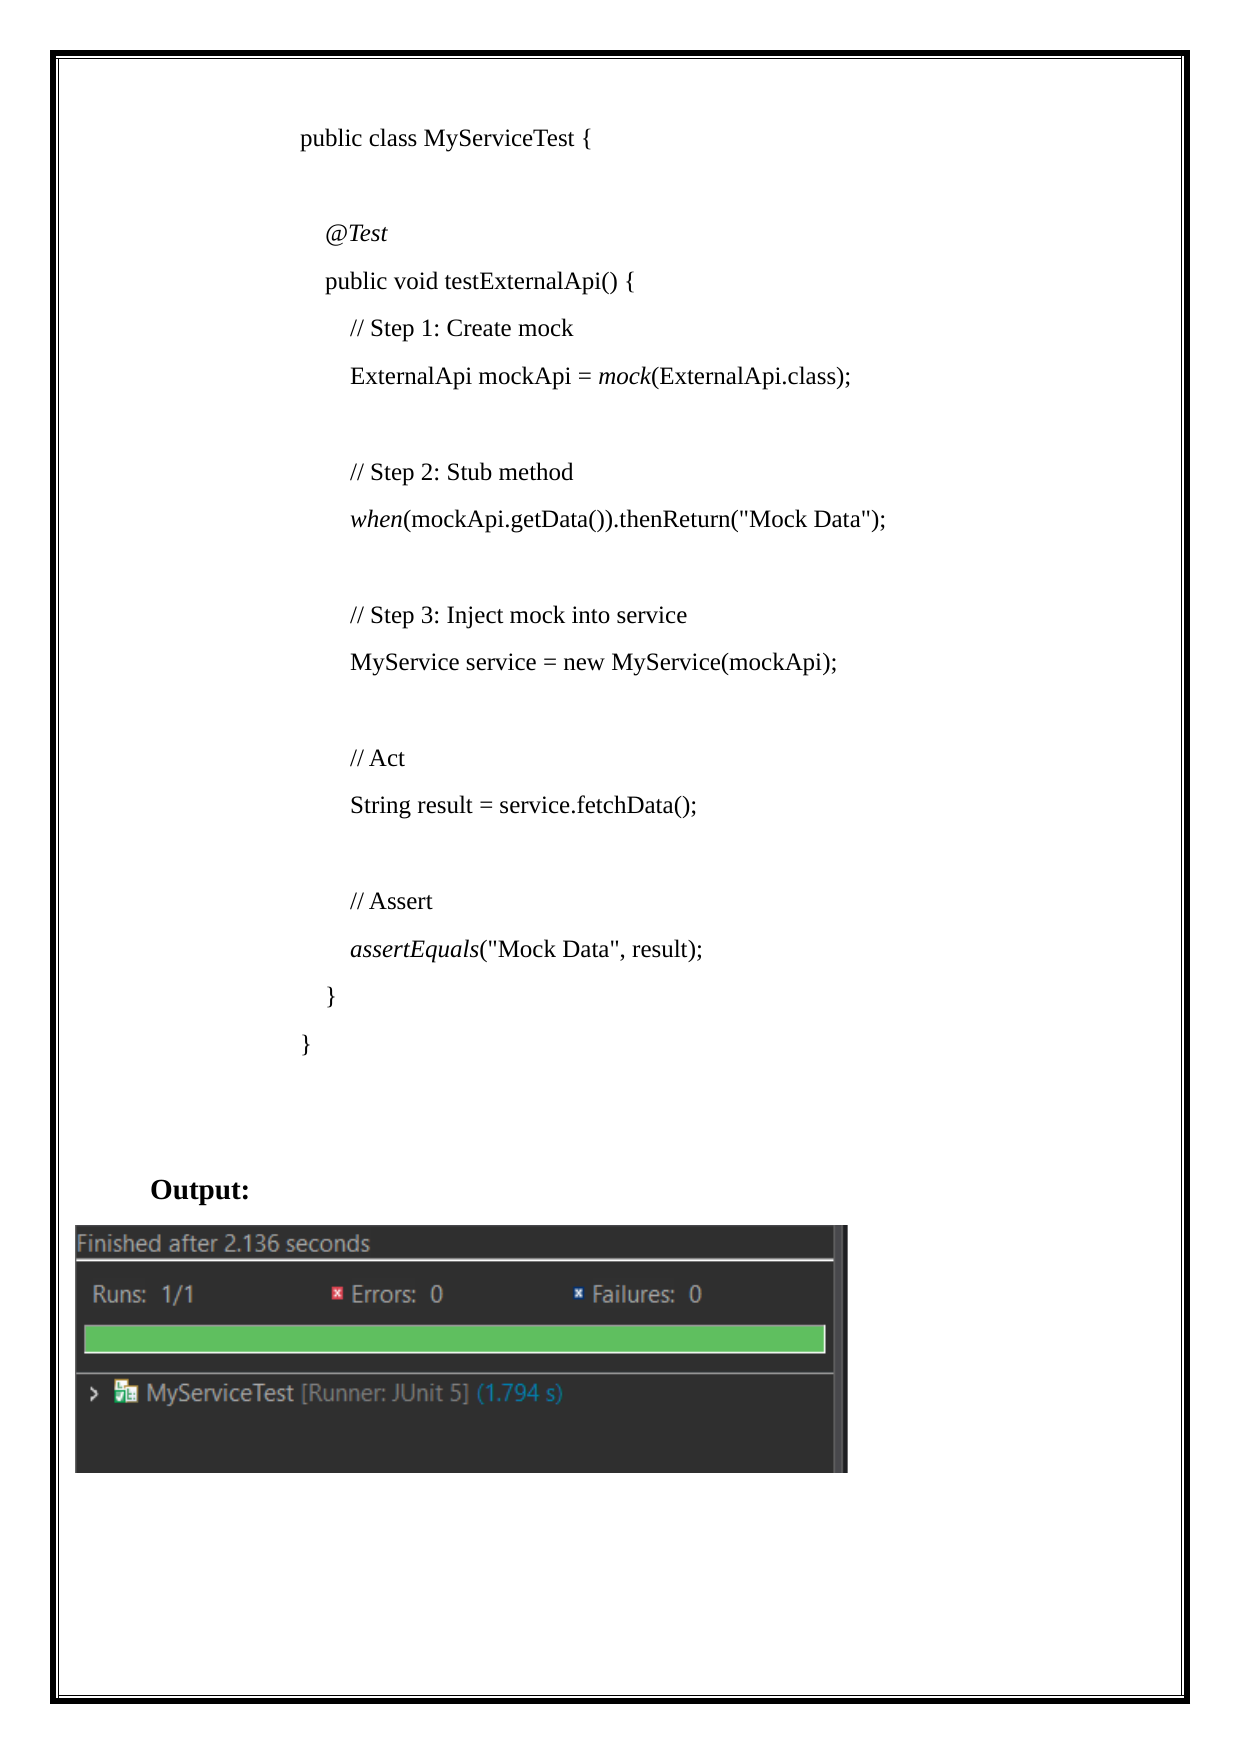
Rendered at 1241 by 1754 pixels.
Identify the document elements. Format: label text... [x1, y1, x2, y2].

text public class MyServiceTest { [300, 123, 1165, 151]
text assertEquals("Mock Data", result); [300, 934, 1165, 962]
text // Step 2: Stub method [300, 457, 1165, 485]
text MyService service = new MyService(mockApi); [300, 647, 1165, 676]
text public void testExternalApi() { [300, 266, 1165, 294]
text } [300, 981, 1165, 1010]
text when(mockApi.getData()).thenReturn("Mock Data"); [300, 504, 1165, 533]
text String result = service.fetchData(); [300, 791, 1165, 819]
text // Step 3: Inject mock into service [300, 600, 1165, 628]
text // Act [300, 743, 1165, 772]
picture [75, 1225, 848, 1473]
text } [300, 1029, 1165, 1058]
text ExternalApi mockApi = mock(ExternalApi.class); [300, 361, 1165, 390]
text @Test [300, 218, 1165, 247]
text // Step 1: Create mock [300, 313, 1165, 342]
text Output: [150, 1172, 1165, 1206]
text // Assert [300, 886, 1165, 915]
